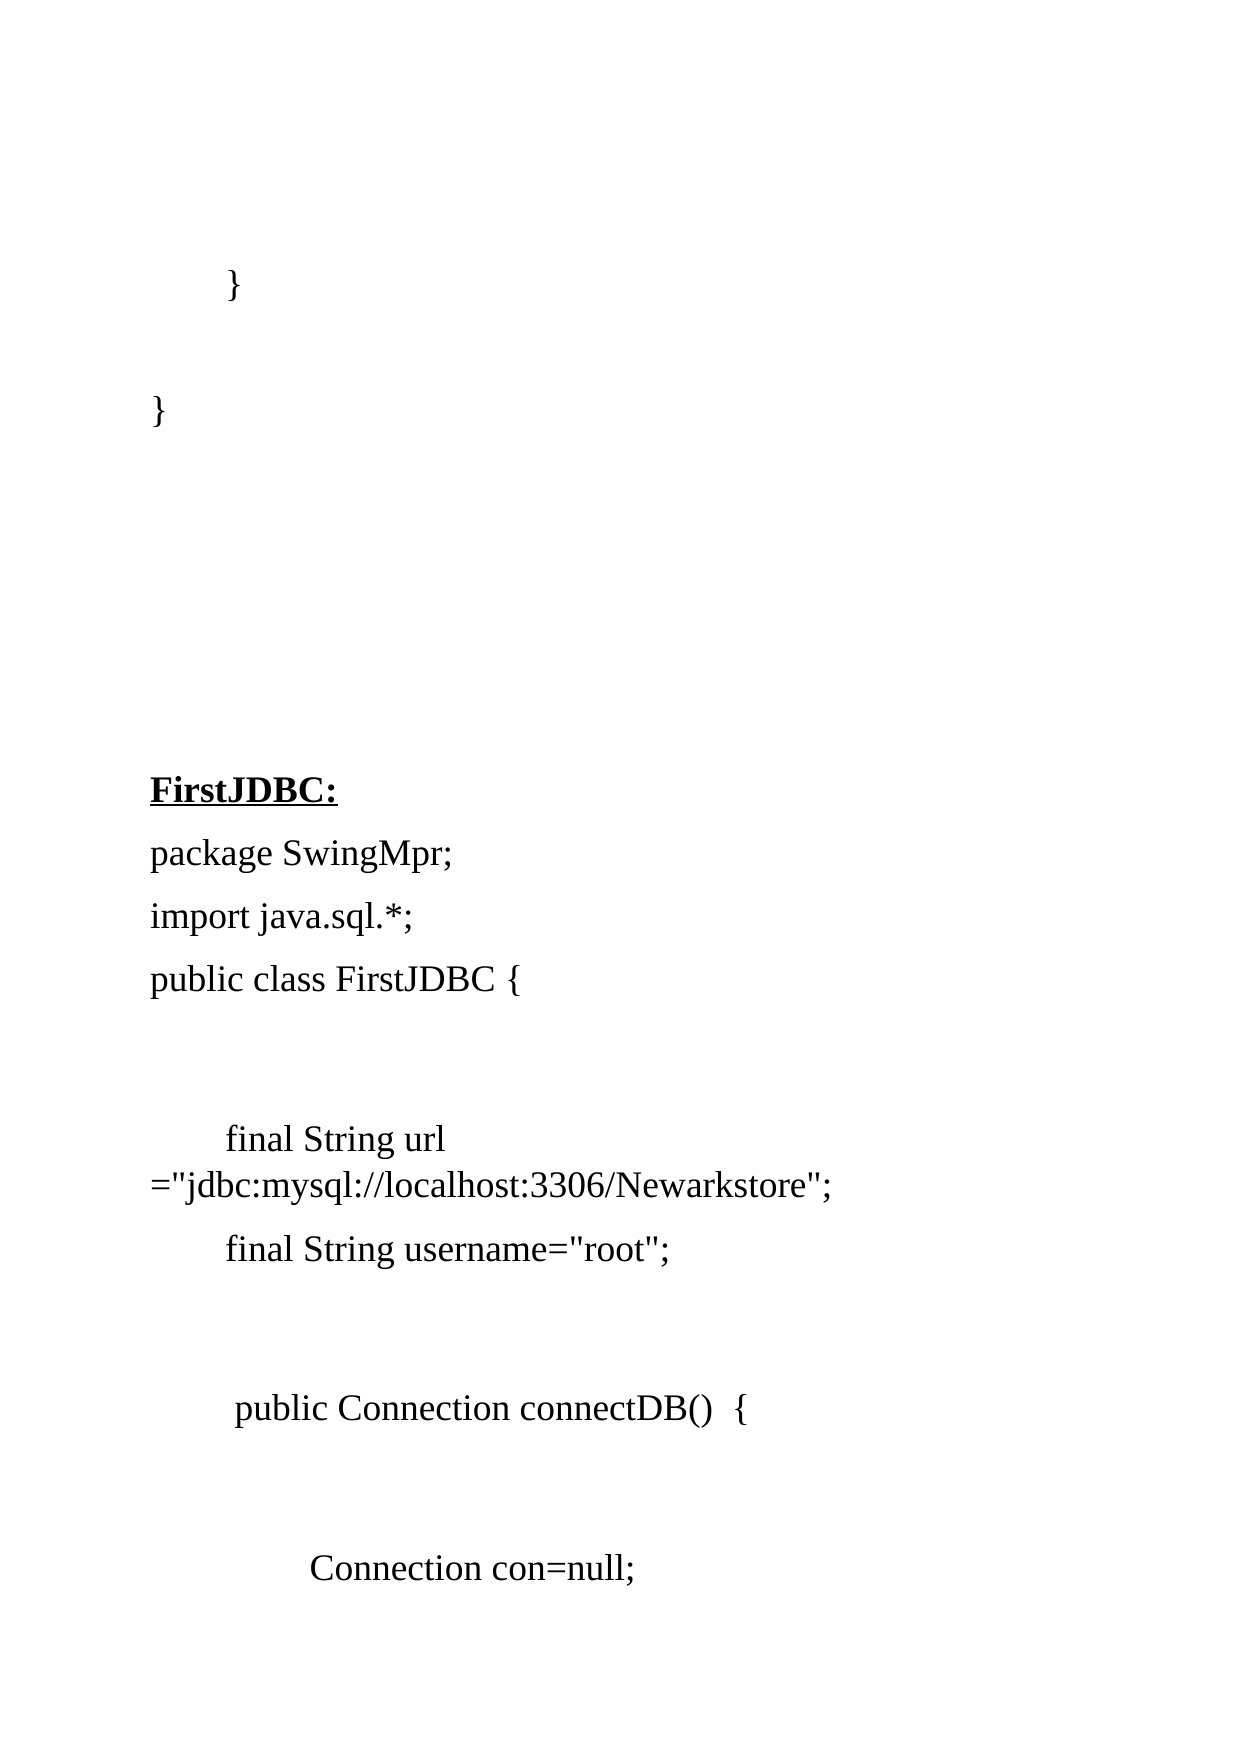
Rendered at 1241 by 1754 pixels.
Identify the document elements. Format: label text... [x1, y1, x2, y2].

text } [150, 388, 1090, 431]
text Connection con=null; [150, 1545, 1090, 1588]
text FirstJDBC: [150, 767, 1090, 810]
text package SwingMpr; [150, 830, 1090, 873]
text final String url ="jdbc:mysql://localhost:3306/Newarkstore"; [150, 1116, 1090, 1206]
text import java.sql.*; [150, 894, 1090, 937]
text public Connection connectDB() { [150, 1386, 1090, 1429]
text } [150, 261, 1090, 304]
text public class FirstJDBC { [150, 957, 1090, 1000]
text final String username="root"; [150, 1226, 1090, 1269]
